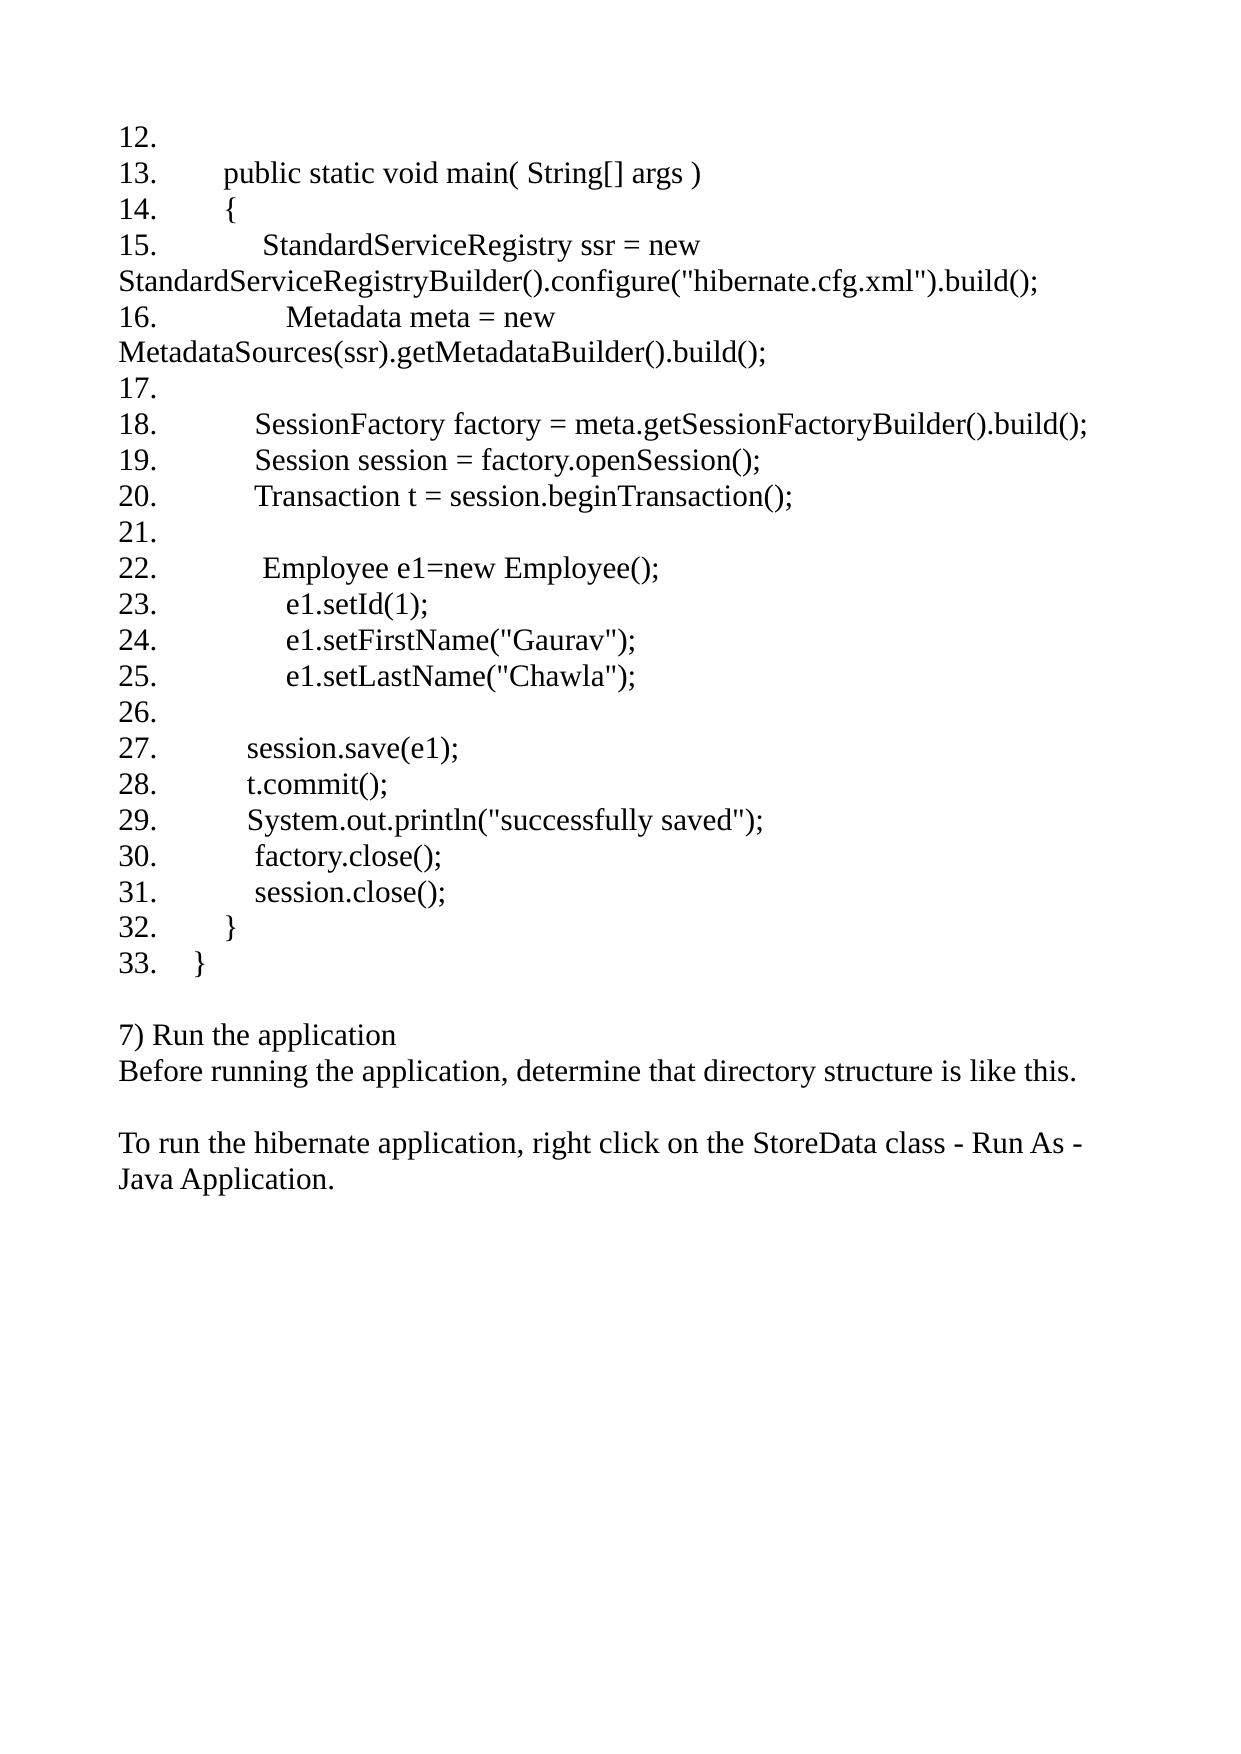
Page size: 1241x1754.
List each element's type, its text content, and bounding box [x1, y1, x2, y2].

text 27. session.save(e1); [118, 729, 1122, 765]
text 16. Metadata meta = new MetadataSources(ssr).getMetadataBuilder().build(); [118, 298, 1122, 370]
text 12. [118, 118, 1122, 154]
text 32. } [118, 909, 1122, 945]
text 15. StandardServiceRegistry ssr = new StandardServiceRegistryBuilder().configure("hibernate.cfg.xml").build(); [118, 226, 1122, 298]
text 20. Transaction t = session.beginTransaction(); [118, 477, 1122, 513]
text 14. { [118, 190, 1122, 226]
text To run the hibernate application, right click on the StoreData class - Run As - Java Application. [118, 1124, 1122, 1196]
text 30. factory.close(); [118, 837, 1122, 873]
text 31. session.close(); [118, 873, 1122, 909]
text 17. [118, 370, 1122, 406]
text 23. e1.setId(1); [118, 585, 1122, 621]
text 7) Run the application [118, 1017, 1122, 1052]
text 18. SessionFactory factory = meta.getSessionFactoryBuilder().build(); [118, 406, 1122, 442]
text 29. System.out.println("successfully saved"); [118, 801, 1122, 837]
text 13. public static void main( String[] args ) [118, 154, 1122, 190]
text 25. e1.setLastName("Chawla"); [118, 657, 1122, 693]
text 24. e1.setFirstName("Gaurav"); [118, 621, 1122, 657]
text 33. } [118, 945, 1122, 981]
text 26. [118, 693, 1122, 729]
text 28. t.commit(); [118, 765, 1122, 801]
text 19. Session session = factory.openSession(); [118, 442, 1122, 477]
text 21. [118, 513, 1122, 549]
text Before running the application, determine that directory structure is like this. [118, 1052, 1122, 1088]
text 22. Employee e1=new Employee(); [118, 549, 1122, 585]
